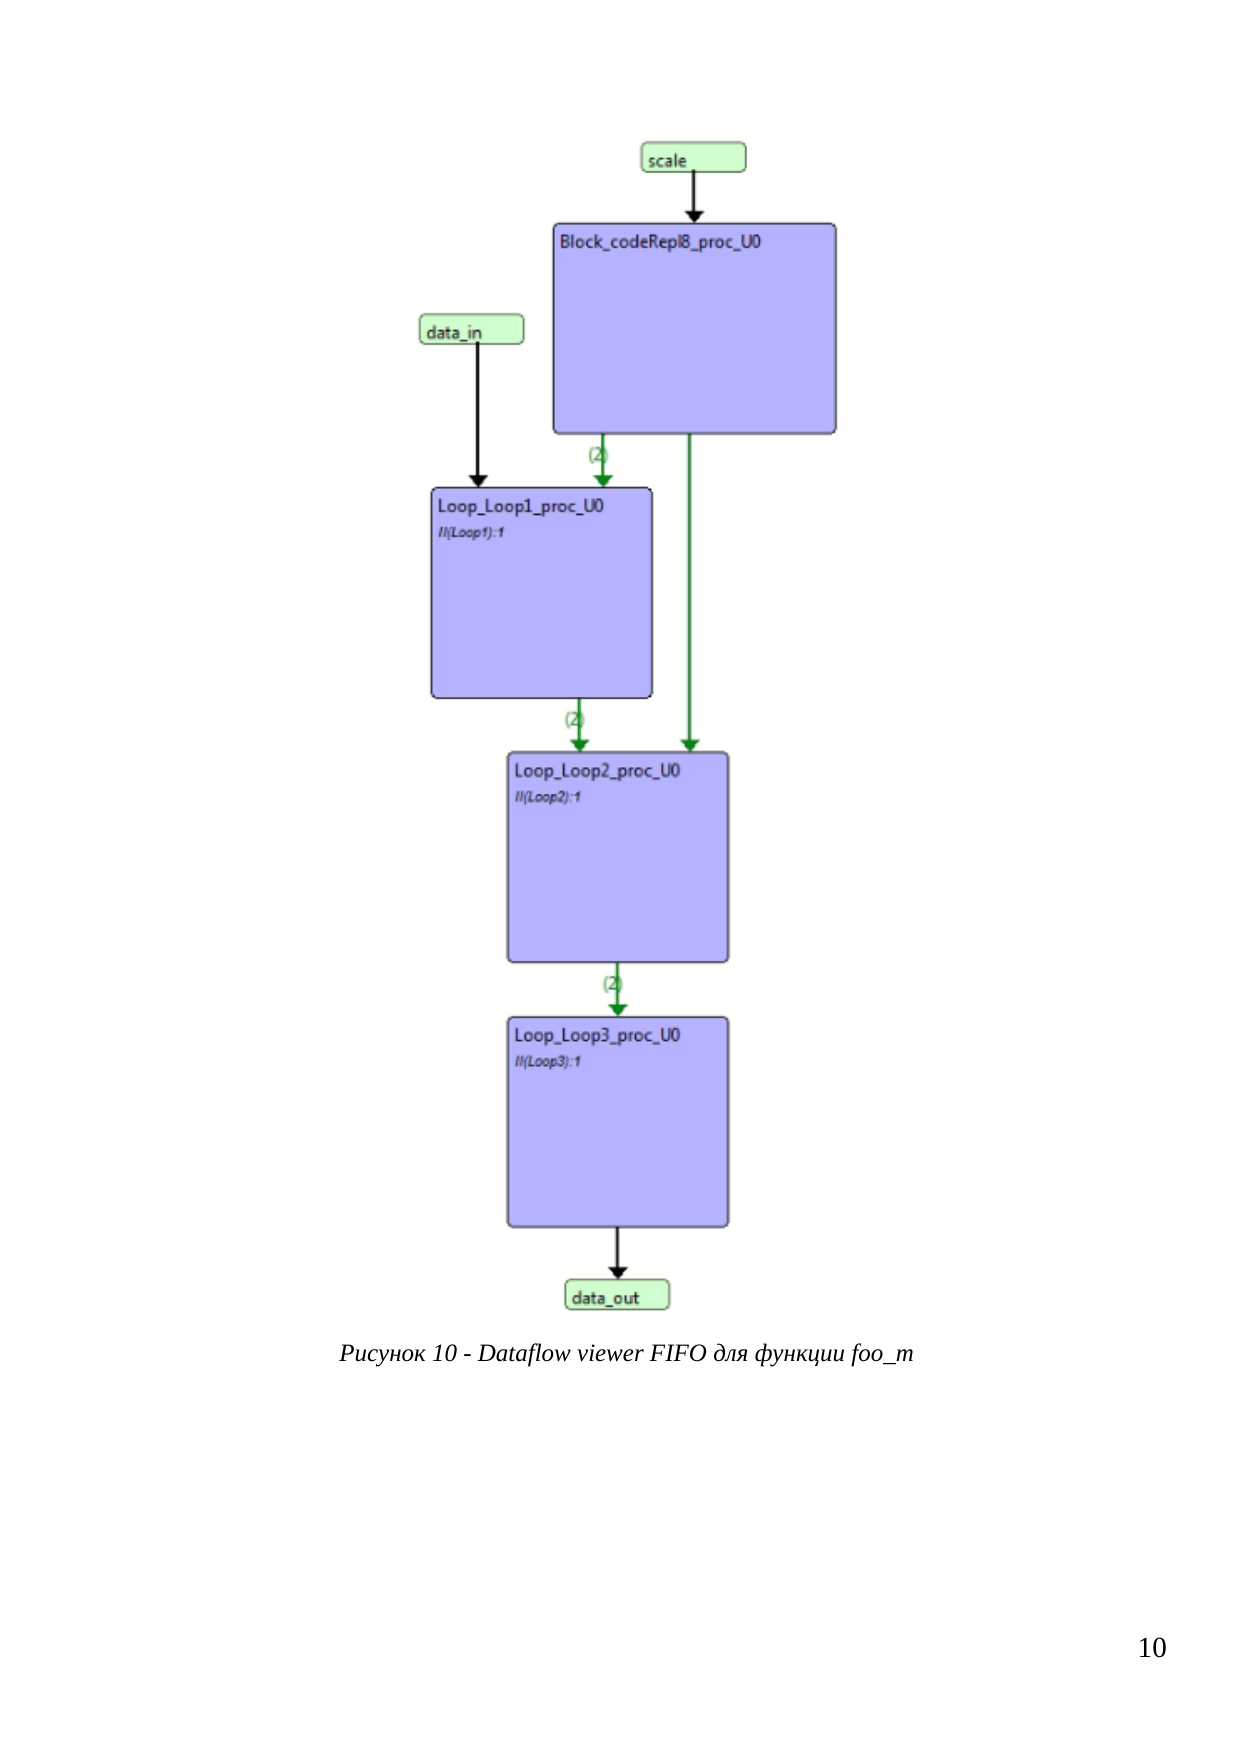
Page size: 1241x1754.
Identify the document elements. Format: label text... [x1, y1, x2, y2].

text Рисунок 10 - Dataflow viewer FIFO для функции foo_m [89, 1338, 1167, 1367]
picture [396, 118, 859, 1324]
